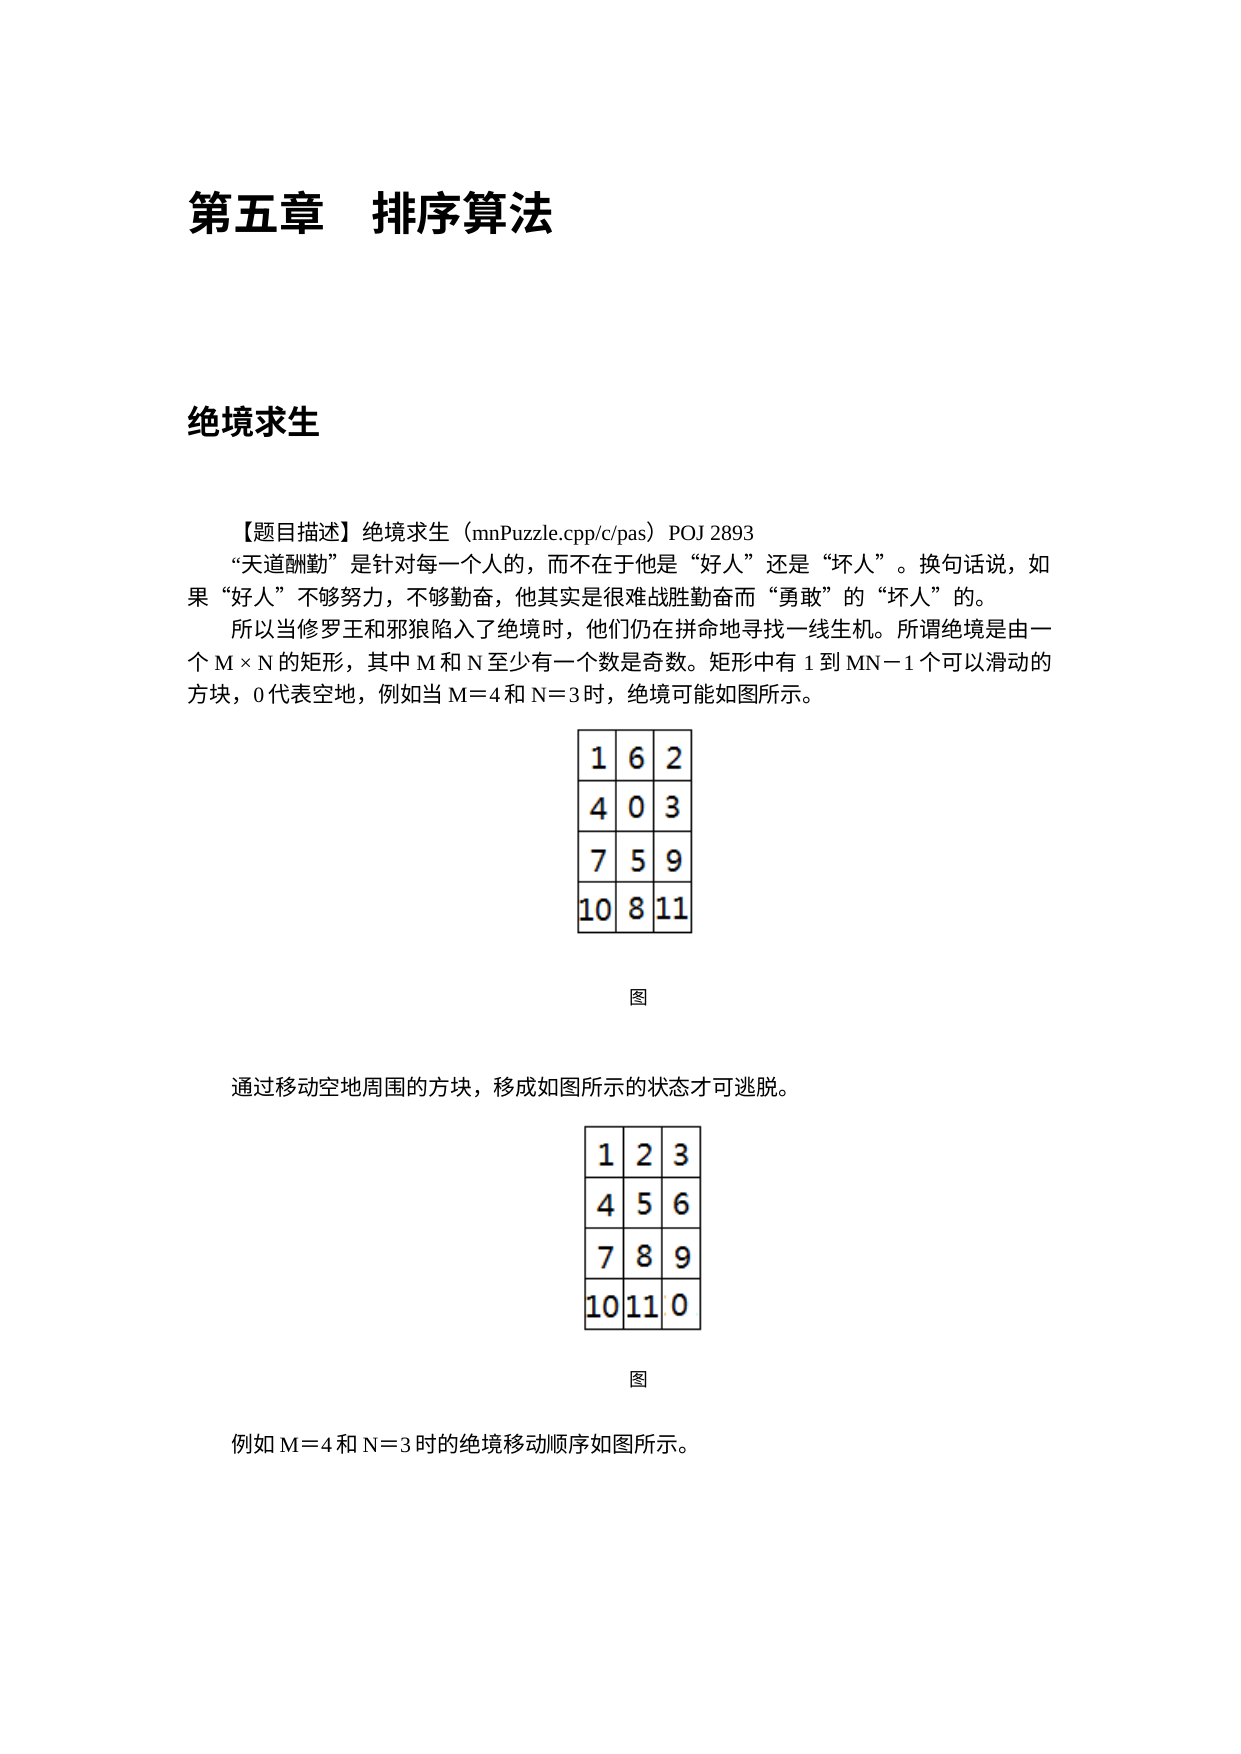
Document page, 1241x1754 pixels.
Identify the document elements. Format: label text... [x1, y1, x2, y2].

subtitle 第五章 排序算法 [187, 162, 1053, 259]
text 例如M＝4和N＝3时的绝境移动顺序如图所示。 [187, 1427, 1053, 1459]
subtitle 绝境求生 [187, 387, 1053, 452]
text 【题目描述】绝境求生（mnPuzzle.cpp/c/pas）POJ 2893 [187, 514, 1053, 547]
text “天道酬勤”是针对每一个人的，而不在于他是“好人”还是“坏人”。换句话说，如果“好人”不够努力，不够勤奋，他其实是很难战胜勤奋而“勇敢”的“坏人”的。 [187, 547, 1053, 612]
text 图 [187, 1362, 1053, 1394]
text 图 [187, 980, 1053, 1013]
picture [562, 709, 716, 951]
picture [559, 1102, 718, 1343]
text 所以当修罗王和邪狼陷入了绝境时，他们仍在拼命地寻找一线生机。所谓绝境是由一个M × N的矩形，其中M和N至少有一个数是奇数。矩形中有1到MN－1个可以滑动的方块，0代表空地，例如当M＝4和N＝3时，绝境可能如图所示。 [187, 612, 1053, 709]
text 通过移动空地周围的方块，移成如图所示的状态才可逃脱。 [187, 1069, 1053, 1102]
